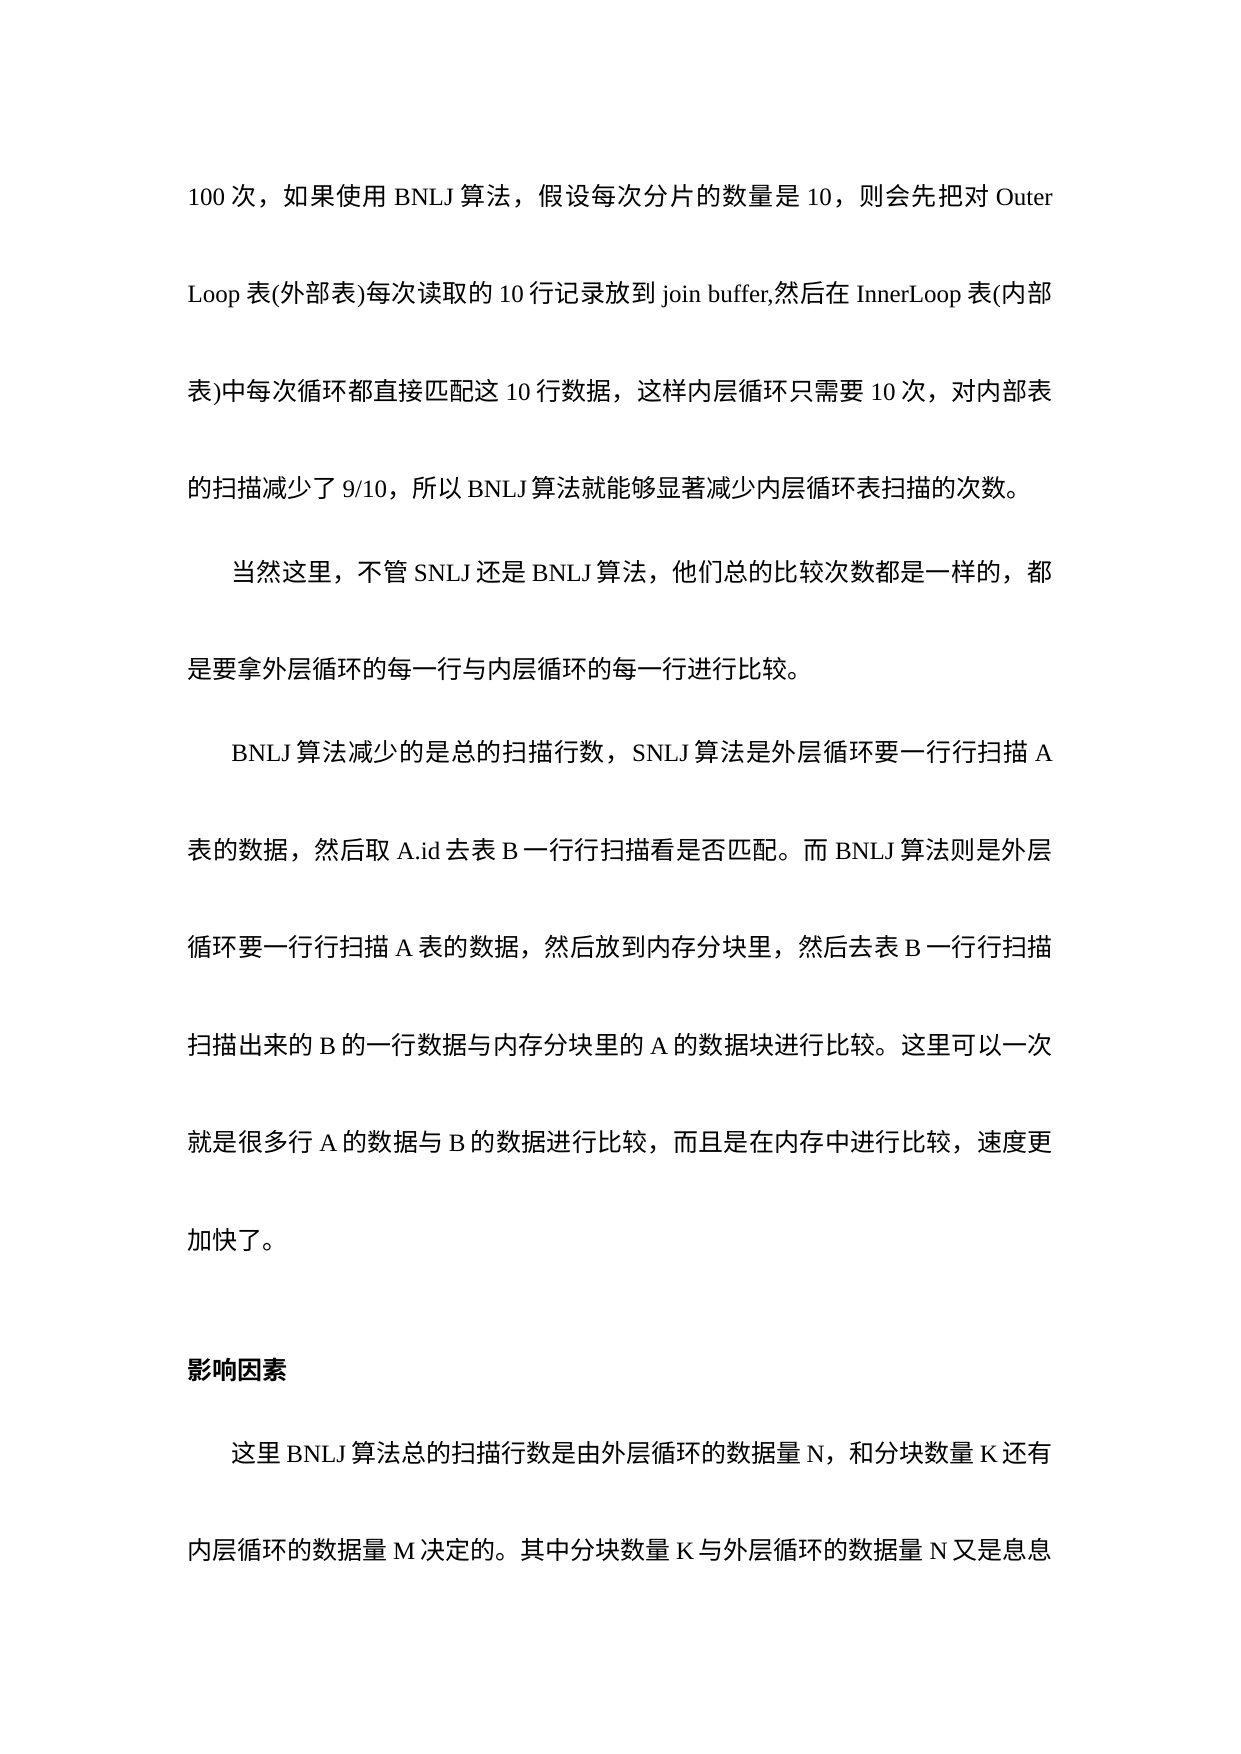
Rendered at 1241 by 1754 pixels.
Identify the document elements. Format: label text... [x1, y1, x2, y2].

text 当然这里，不管SNLJ还是BNLJ算法，他们总的比较次数都是一样的，都是要拿外层循环的每一行与内层循环的每一行进行比较。 [187, 538, 1053, 700]
text 这里BNLJ算法总的扫描行数是由外层循环的数据量N，和分块数量K还有内层循环的数据量M决定的。其中分块数量K与外层循环的数据量N又是息息相关的，我们可以表示为λN，其中λ取值为(0~1)。则总扫描次数C=N+λNM。 [187, 1419, 1053, 1581]
subtitle 影响因素 [187, 1336, 1053, 1401]
